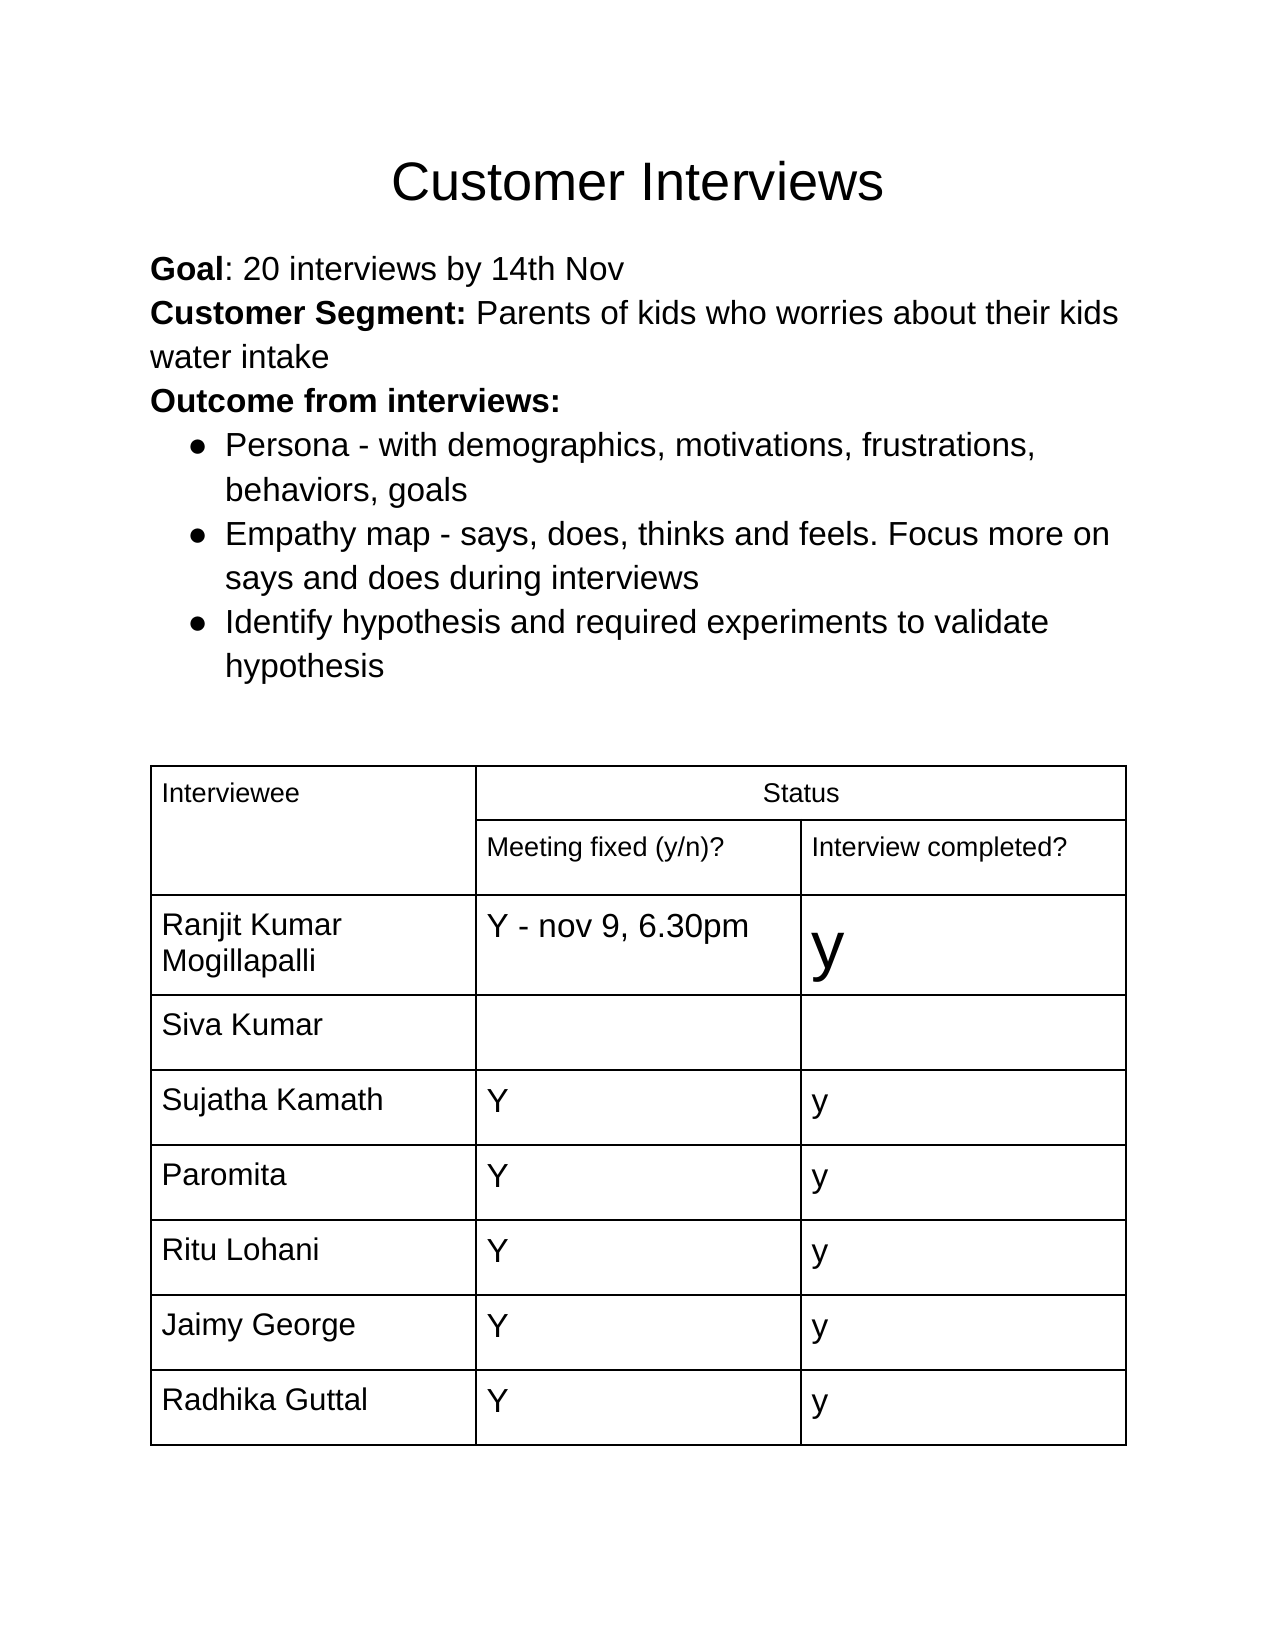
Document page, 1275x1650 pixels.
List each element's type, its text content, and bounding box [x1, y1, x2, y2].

text Outcome from interviews: [150, 381, 1125, 420]
text Goal: 20 interviews by 14th Nov [150, 249, 1125, 287]
title Customer Interviews [150, 150, 1125, 212]
table_cell y [802, 1221, 1125, 1293]
table_cell Y [477, 1071, 800, 1143]
table_header Interviewee [152, 767, 475, 894]
table_cell y [802, 1071, 1125, 1143]
list Identify hypothesis and required experiments to validate hypothesis [187, 602, 1125, 685]
table_cell y [802, 896, 1125, 993]
list Persona - with demographics, motivations, frustrations, behaviors, goals [187, 425, 1125, 508]
table_cell y [802, 1296, 1125, 1368]
table_cell Y [477, 1146, 800, 1218]
table_cell Y [477, 1371, 800, 1443]
table_cell Sujatha Kamath [152, 1071, 475, 1143]
table_cell [477, 996, 800, 1068]
table_cell Y [477, 1296, 800, 1368]
list Empathy map - says, does, thinks and feels. Focus more on says and does during interviews [187, 514, 1125, 596]
table_cell [802, 996, 1125, 1068]
table_cell Paromita [152, 1146, 475, 1218]
table_cell Jaimy George [152, 1296, 475, 1368]
table_cell y [802, 1371, 1125, 1443]
text Customer Segment: Parents of kids who worries about their kids water intake [150, 293, 1125, 376]
table_cell Ranjit Kumar Mogillapalli [152, 896, 475, 993]
table_header Status [477, 767, 1125, 819]
table_cell Y [477, 1221, 800, 1293]
table_cell y [802, 1146, 1125, 1218]
table_cell Y - nov 9, 6.30pm [477, 896, 800, 993]
table_cell Siva Kumar [152, 996, 475, 1068]
table_cell Interview completed? [802, 821, 1125, 894]
table_cell Ritu Lohani [152, 1221, 475, 1293]
table_cell Meeting fixed (y/n)? [477, 821, 800, 894]
table_cell Radhika Guttal [152, 1371, 475, 1443]
